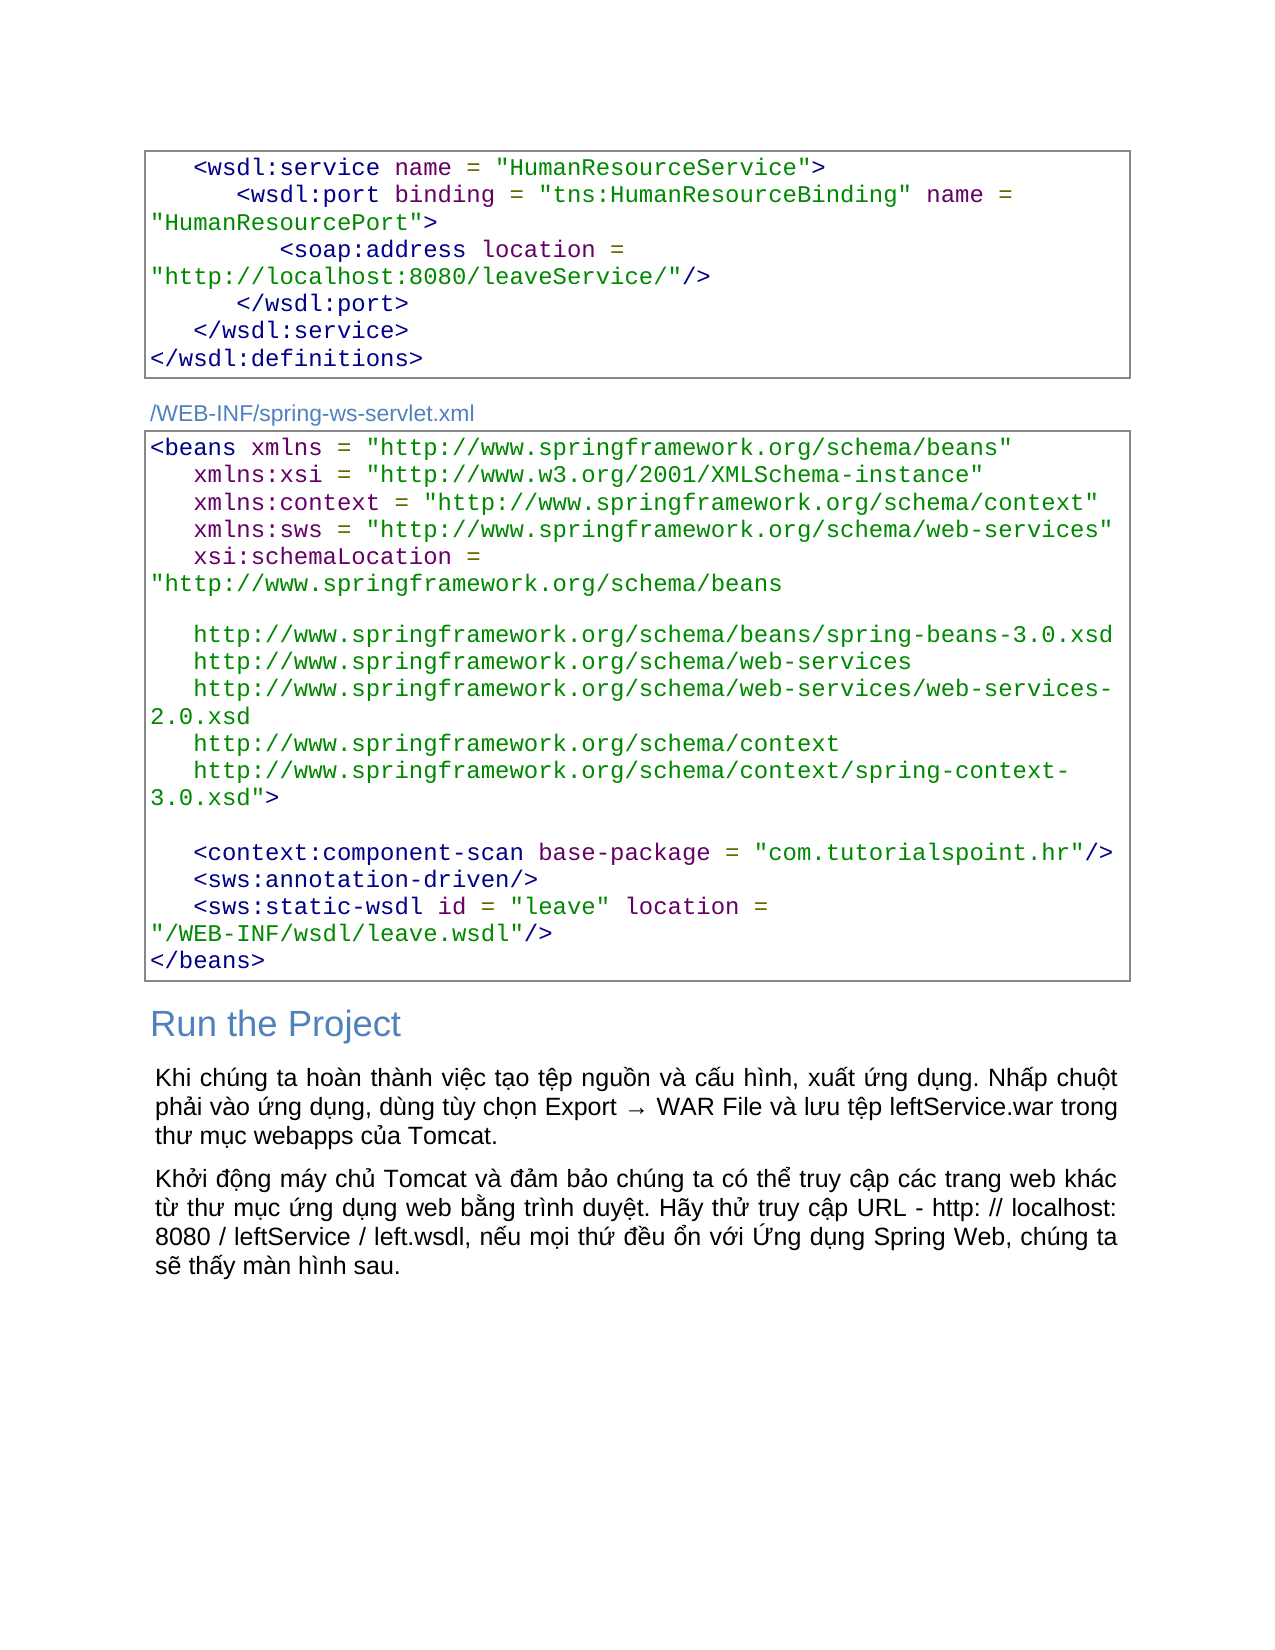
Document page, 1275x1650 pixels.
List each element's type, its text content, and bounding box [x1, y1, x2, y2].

text </wsdl:definitions> [146, 340, 1129, 377]
text xsi:schemaLocation = "http://www.springframework.org/schema/beans [150, 544, 1125, 599]
text <soap:address location = "http://localhost:8080/leaveService/"/> [150, 237, 1125, 292]
text xmlns:sws = "http://www.springframework.org/schema/web-services" [150, 517, 1125, 544]
text <wsdl:service name = "HumanResourceService"> [146, 152, 1129, 183]
text http://www.springframework.org/schema/web-services/web-services-2.0.xsd [150, 677, 1125, 731]
text <wsdl:port binding = "tns:HumanResourceBinding" name = "HumanResourcePort"> [150, 183, 1125, 237]
text </wsdl:port> [150, 292, 1125, 319]
text http://www.springframework.org/schema/context/spring-context-3.0.xsd"> [150, 758, 1125, 813]
text http://www.springframework.org/schema/web-services [150, 650, 1125, 677]
text <context:component-scan base-package = "com.tutorialspoint.hr"/> [150, 840, 1125, 867]
text <sws:static-wsdl id = "leave" location = "/WEB-INF/wsdl/leave.wsdl"/> [150, 894, 1125, 943]
text <sws:annotation-driven/> [150, 867, 1125, 894]
text http://www.springframework.org/schema/context [150, 731, 1125, 758]
text xmlns:xsi = "http://www.w3.org/2001/XMLSchema-instance" [150, 463, 1125, 490]
text </beans> [146, 943, 1129, 980]
text Khi chúng ta hoàn thành việc tạo tệp nguồn và cấu hình, xuất ứng dụng. Nhấp chuột phải vào ứng dụng, dùng tùy chọn Export → WAR File và lưu tệp leftService.war trong thư mục webapps của Tomcat. [155, 1063, 1120, 1149]
text <beans xmlns = "http://www.springframework.org/schema/beans" [146, 432, 1129, 463]
text Khởi động máy chủ Tomcat và đảm bảo chúng ta có thể truy cập các trang web khác từ thư mục ứng dụng web bằng trình duyệt. Hãy thử truy cập URL - http: // localhost: 8080 / leftService / left.wsdl, nếu mọi thứ đều ổn với Ứng dụng Spring Web, chúng ta sẽ thấy màn hình sau. [155, 1164, 1120, 1279]
text http://www.springframework.org/schema/beans/spring-beans-3.0.xsd [150, 622, 1125, 650]
text xmlns:context = "http://www.springframework.org/schema/context" [150, 490, 1125, 517]
subtitle Run the Project [150, 1002, 1125, 1044]
subtitle /WEB-INF/spring-ws-servlet.xml [150, 400, 1125, 426]
text </wsdl:service> [150, 319, 1125, 340]
